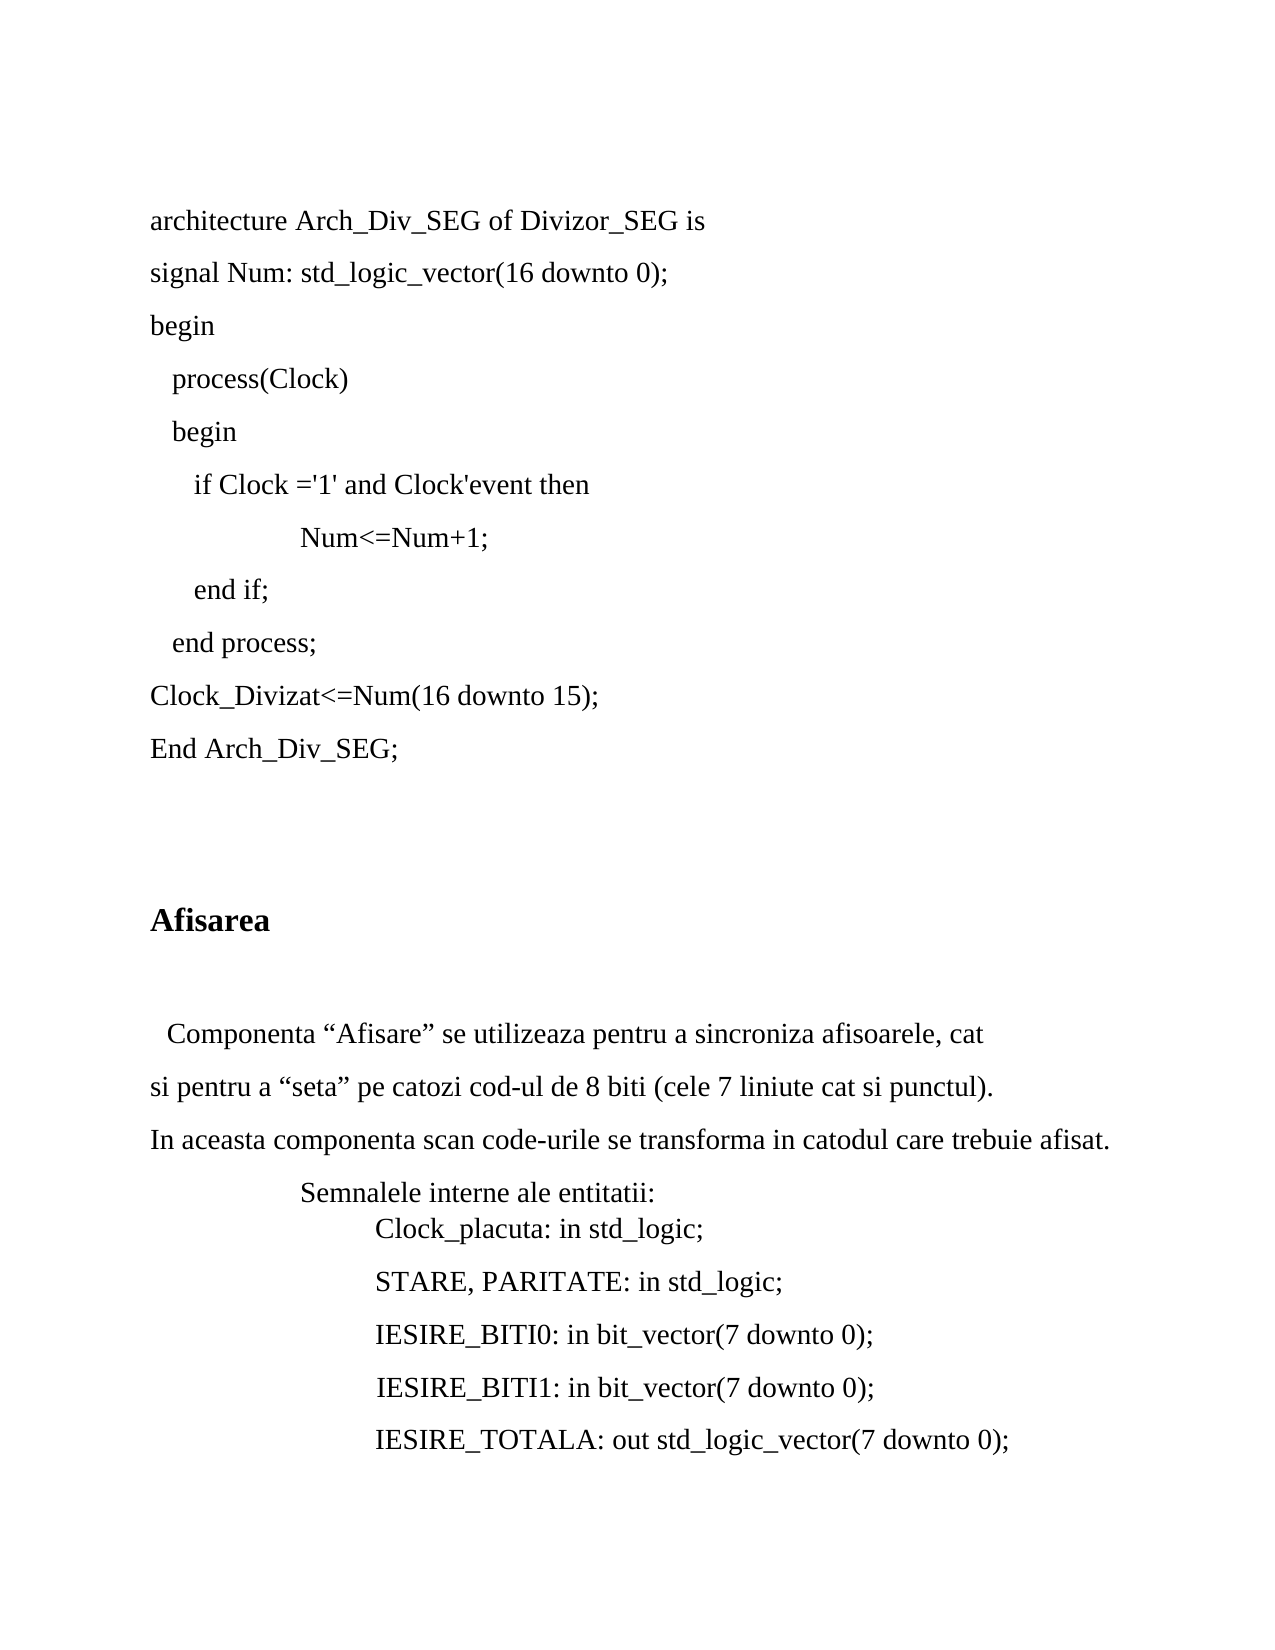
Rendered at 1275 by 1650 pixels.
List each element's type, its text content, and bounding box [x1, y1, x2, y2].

text architecture Arch_Div_SEG of Divizor_SEG is [150, 203, 1125, 236]
text IESIRE_BITI1: in bit_vector(7 downto 0); [150, 1370, 1125, 1403]
text end process; [150, 625, 1125, 659]
text In aceasta componenta scan code-urile se transforma in catodul care trebuie afisat. [150, 1122, 1125, 1156]
text STARE, PARITATE: in std_logic; [150, 1264, 1125, 1298]
text Num<=Num+1; [150, 520, 1125, 553]
text IESIRE_TOTALA: out std_logic_vector(7 downto 0); [150, 1422, 1125, 1456]
text Afisarea [150, 900, 1125, 938]
text si pentru a “seta” pe catozi cod-ul de 8 biti (cele 7 liniute cat si punctul). [150, 1069, 1125, 1103]
text begin [150, 308, 1125, 342]
text Componenta “Afisare” se utilizeaza pentru a sincroniza afisoarele, cat [150, 1016, 1125, 1050]
text signal Num: std_logic_vector(16 downto 0); [150, 256, 1125, 289]
text process(Clock) [150, 361, 1125, 395]
text end if; [150, 572, 1125, 606]
text Clock_Divizat<=Num(16 downto 15); [150, 678, 1125, 712]
text End Arch_Div_SEG; [150, 731, 1125, 764]
text if Clock ='1' and Clock'event then [150, 467, 1125, 500]
text IESIRE_BITI0: in bit_vector(7 downto 0); [150, 1317, 1125, 1350]
text Semnalele interne ale entitatii: Clock_placuta: in std_logic; [150, 1175, 1125, 1245]
text begin [150, 414, 1125, 448]
